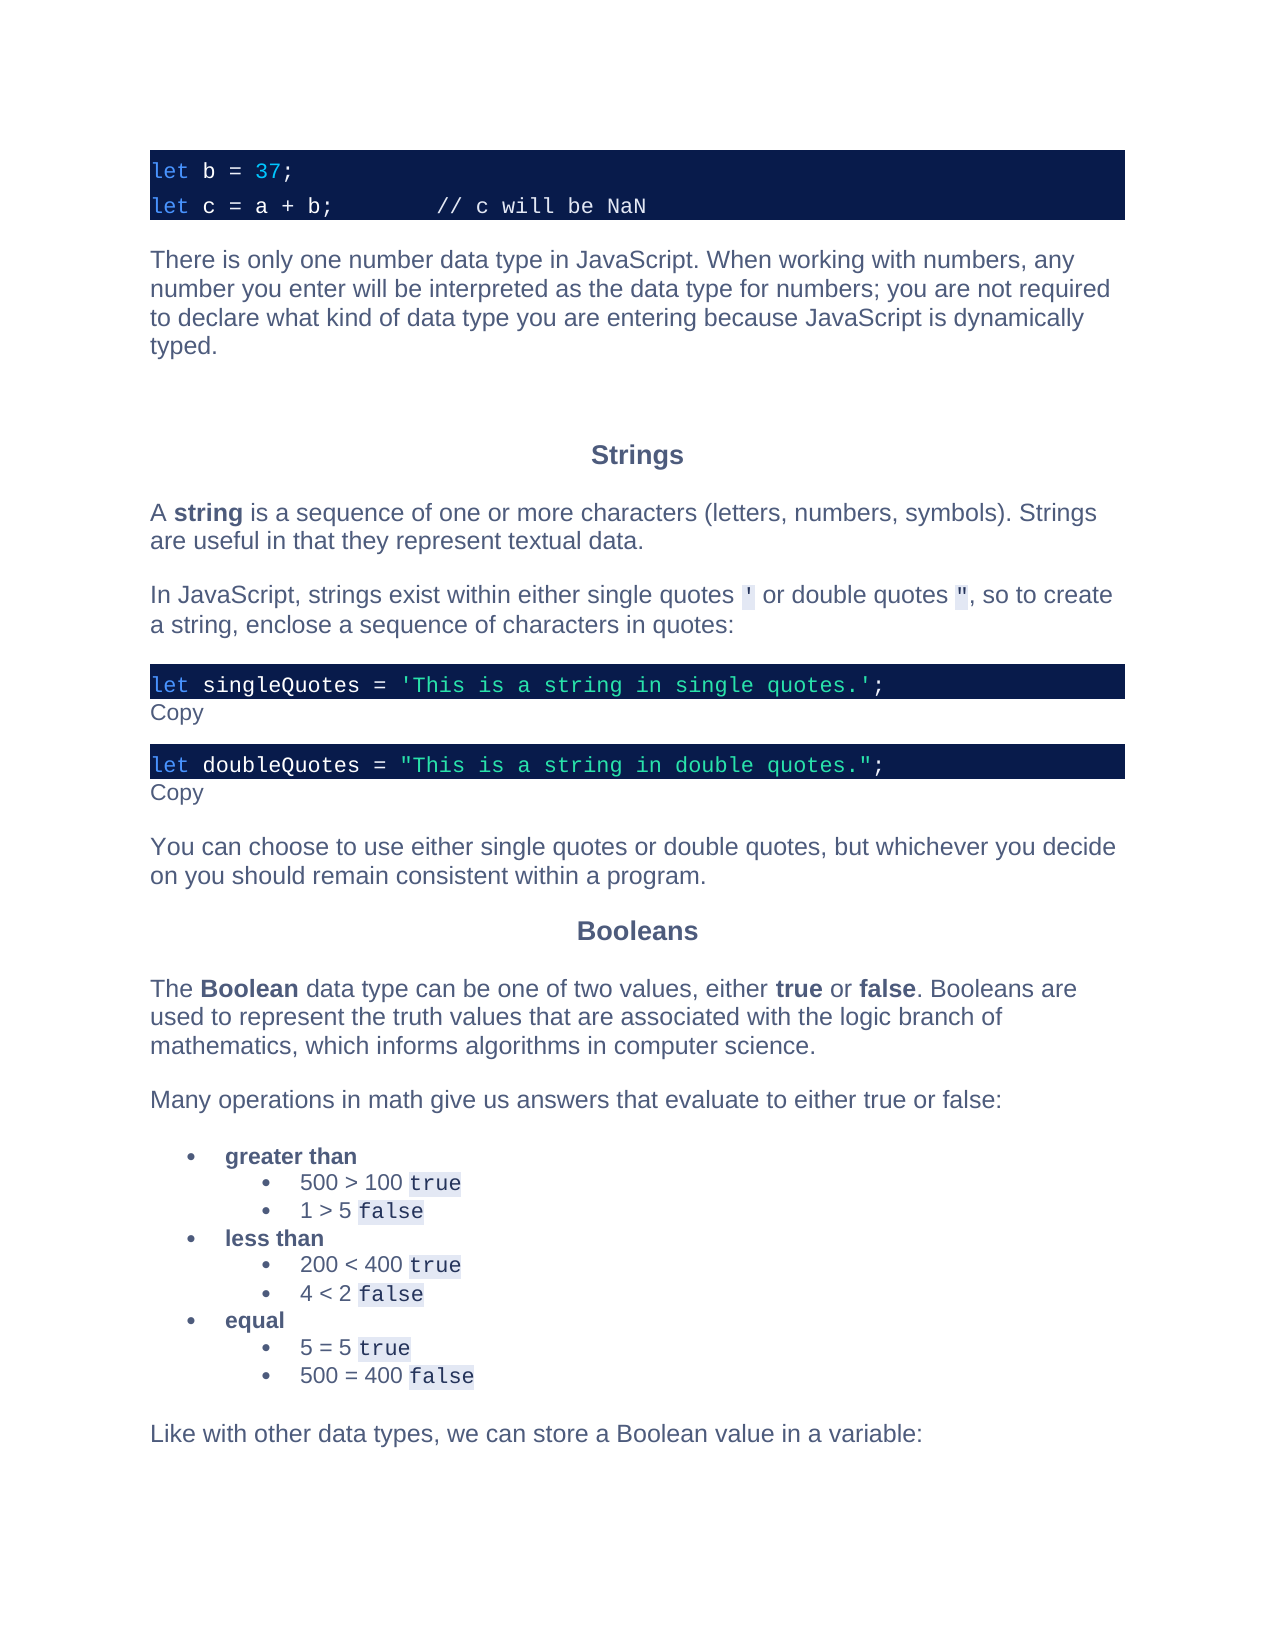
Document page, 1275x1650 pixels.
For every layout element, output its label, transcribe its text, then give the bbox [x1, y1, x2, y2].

text let singleQuotes = 'This is a string in single quotes.'; [150, 664, 1125, 699]
text Copy [150, 779, 1125, 805]
text Many operations in math give us answers that evaluate to either true or false: [150, 1085, 1125, 1113]
text let b = 37; [150, 150, 1125, 185]
text A string is a sequence of one or more characters (letters, numbers, symbols). Strings are useful in that they represent textual data. [150, 497, 1125, 555]
text Like with other data types, we can store a Boolean value in a variable: [150, 1419, 1125, 1448]
list 4 < 2 false [262, 1279, 1125, 1307]
text let doubleQuotes = "This is a string in double quotes."; [150, 744, 1125, 779]
list 200 < 400 true [262, 1251, 1125, 1279]
list equal [187, 1307, 1125, 1334]
list greater than [187, 1143, 1125, 1169]
text You can choose to use either single quotes or double quotes, but whichever you decide on you should remain consistent within a program. [150, 832, 1125, 890]
list 1 > 5 false [262, 1197, 1125, 1225]
text The Boolean data type can be one of two values, either true or false. Booleans are used to represent the truth values that are associated with the logic branch of mathematics, which informs algorithms in computer science. [150, 973, 1125, 1060]
list 500 > 100 true [262, 1169, 1125, 1197]
subtitle Booleans [150, 915, 1125, 946]
text There is only one number data type in JavaScript. When working with numbers, any number you enter will be interpreted as the data type for numbers; you are not required to declare what kind of data type you are entering because JavaScript is dynamically typed. [150, 245, 1125, 360]
list less than [187, 1225, 1125, 1251]
list 500 = 400 false [262, 1362, 1125, 1390]
text let c = a + b; // c will be NaN [150, 185, 1125, 220]
text Copy [150, 699, 1125, 725]
subtitle Strings [150, 439, 1125, 470]
text In JavaScript, strings exist within either single quotes ' or double quotes ", so to create a string, enclose a sequence of characters in quotes: [150, 580, 1125, 639]
list 5 = 5 true [262, 1334, 1125, 1362]
